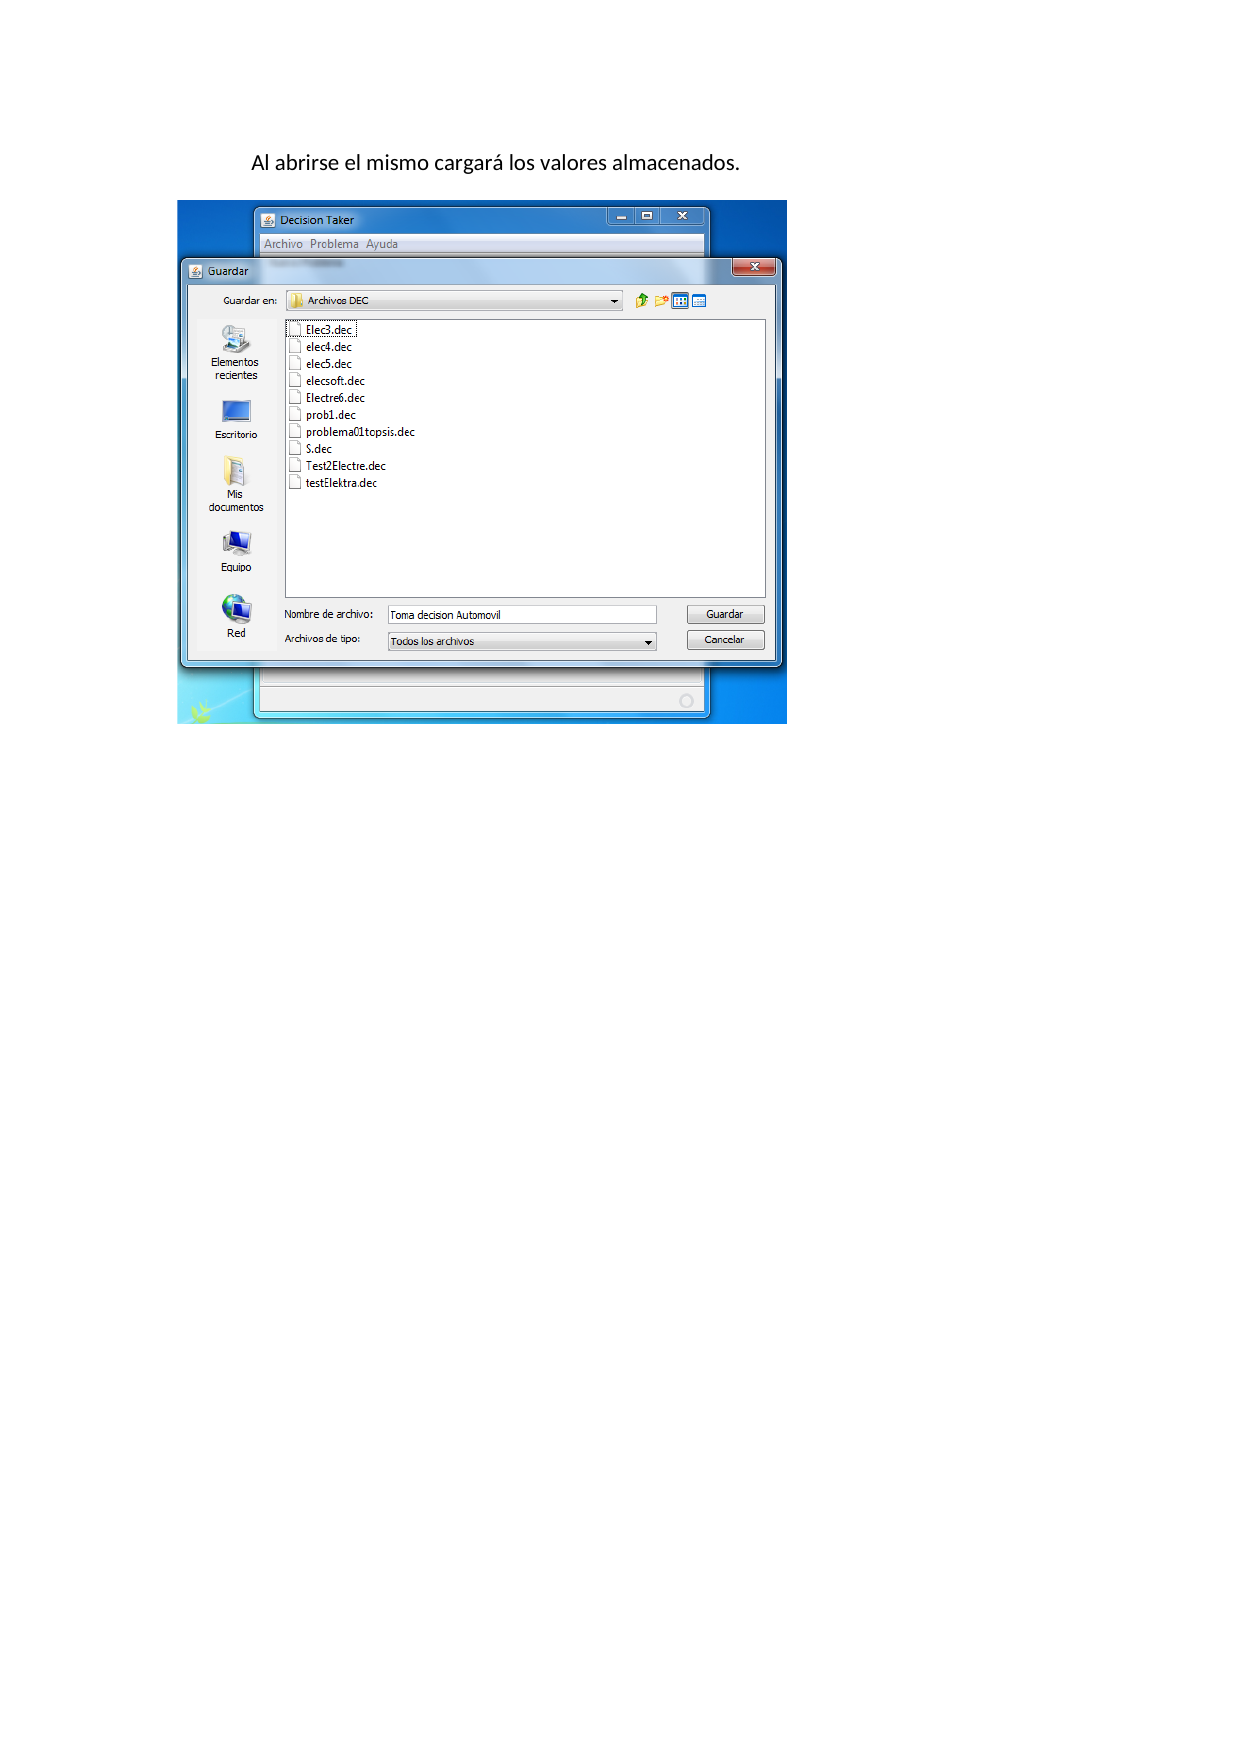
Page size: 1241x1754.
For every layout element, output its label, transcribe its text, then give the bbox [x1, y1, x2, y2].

text Al abrirse el mismo cargará los valores almacenados. [177, 148, 1063, 176]
picture [177, 200, 787, 724]
